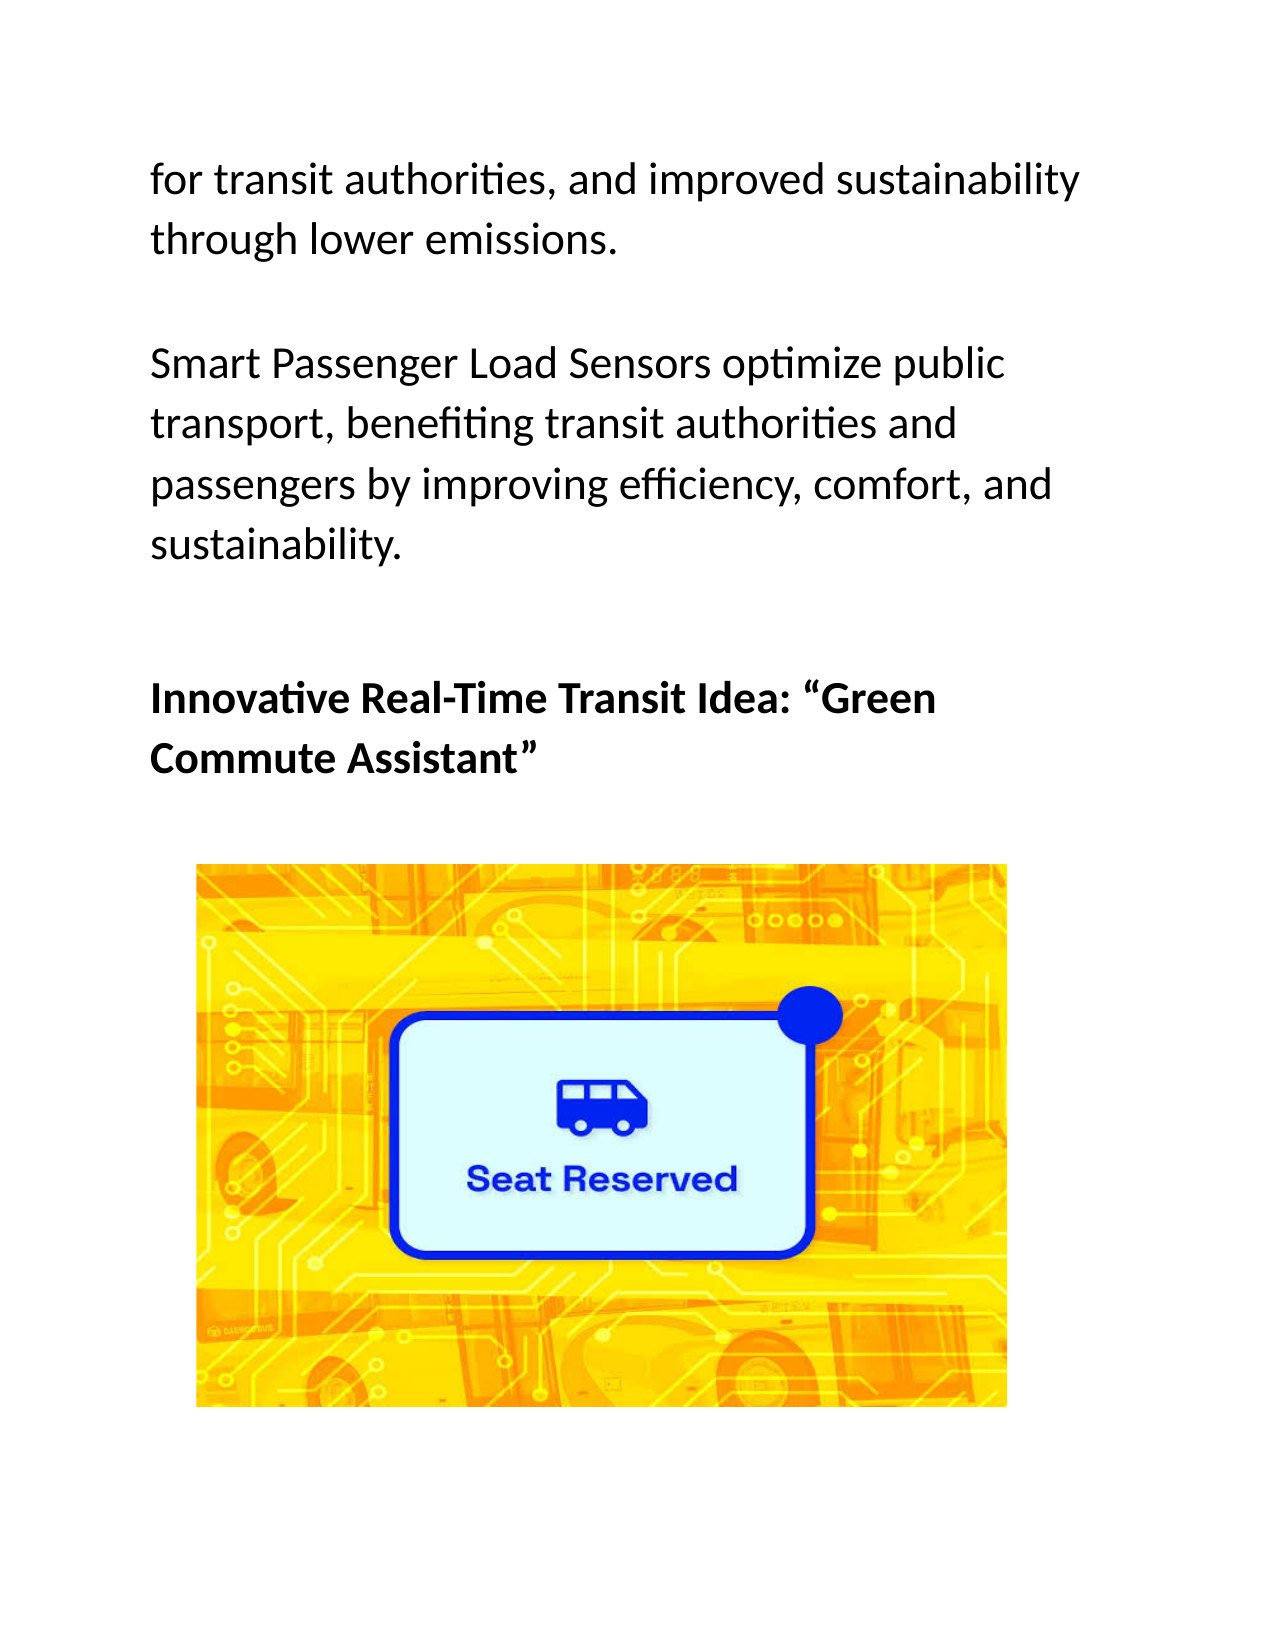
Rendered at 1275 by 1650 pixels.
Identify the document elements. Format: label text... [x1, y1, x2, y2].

picture [196, 864, 1008, 1407]
text Smart Passenger Load Sensors optimize public transport, benefiting transit authorities and passengers by improving efficiency, comfort, and sustainability. [150, 334, 1125, 571]
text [150, 150, 1125, 266]
text Innovative Real-Time Transit Idea: “Green Commute Assistant” [150, 669, 1125, 785]
